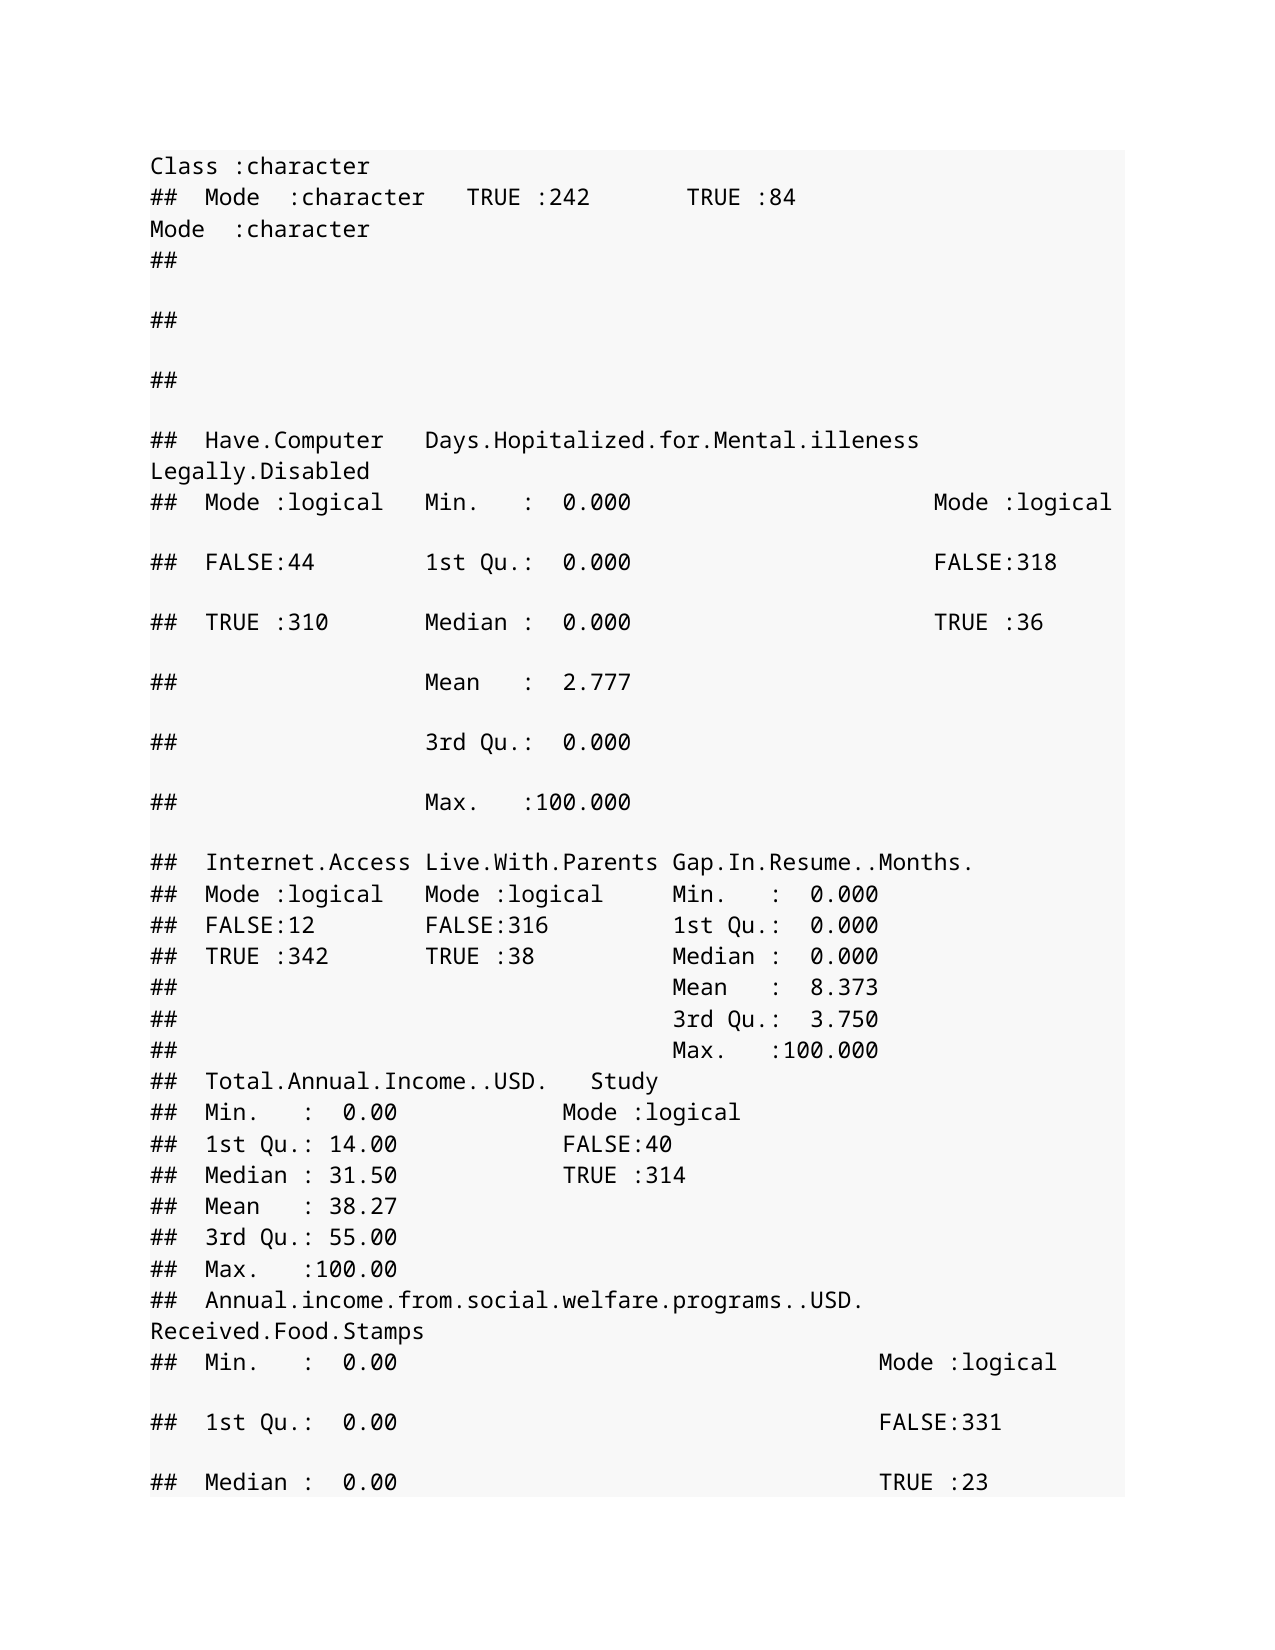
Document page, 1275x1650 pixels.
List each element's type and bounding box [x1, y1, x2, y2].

text [150, 150, 1125, 1497]
